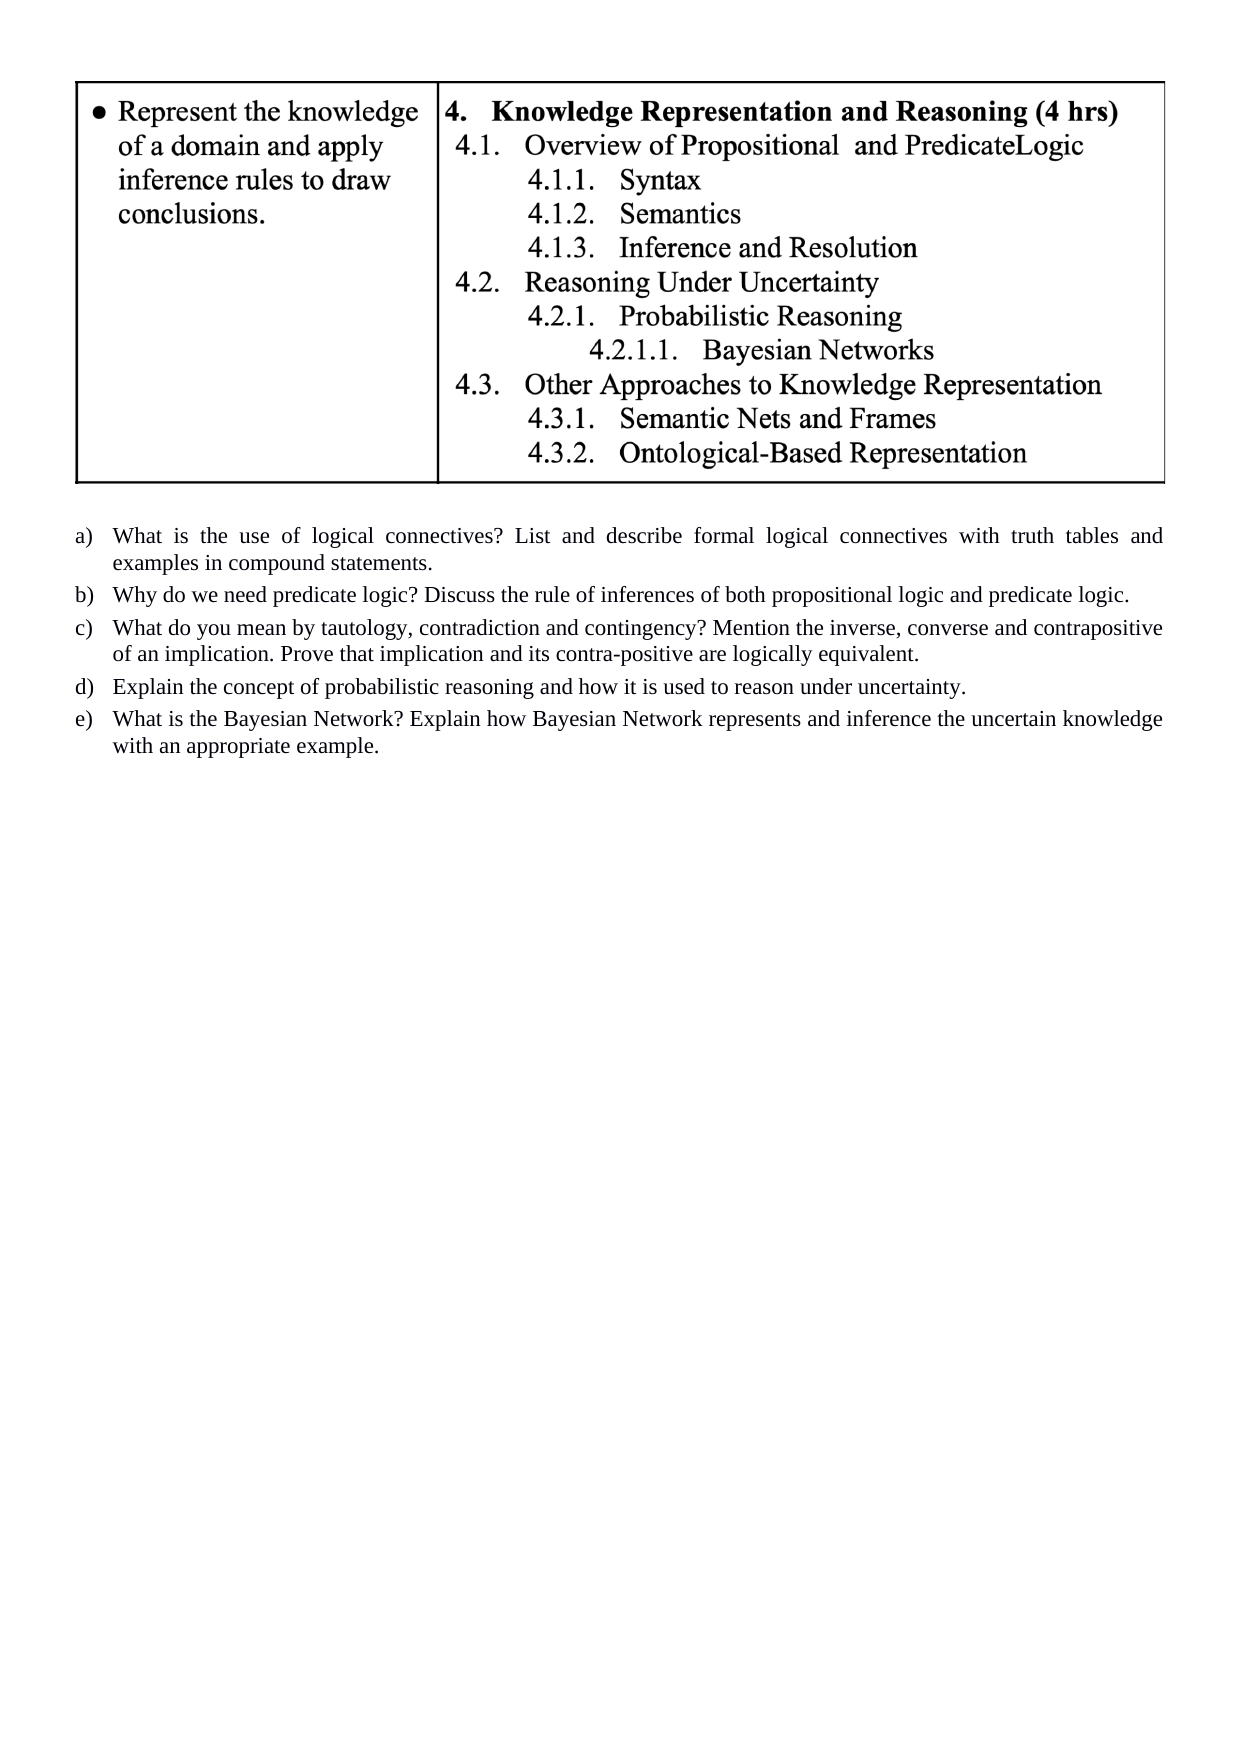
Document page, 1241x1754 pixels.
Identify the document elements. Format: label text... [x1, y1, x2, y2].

picture [75, 81, 1166, 484]
list Why do we need predicate logic? Discuss the rule of inferences of both propositional logic and predicate logic. [75, 581, 1165, 607]
list Explain the concept of probabilistic reasoning and how it is used to reason under uncertainty. [75, 673, 1165, 699]
list What is the Bayesian Network? Explain how Bayesian Network represents and inference the uncertain knowledge with an appropriate example. [75, 705, 1165, 758]
list What do you mean by tautology, contradiction and contingency? Mention the inverse, converse and contrapositive of an implication. Prove that implication and its contra-positive are logically equivalent. [75, 614, 1165, 666]
list What is the use of logical connectives? List and describe formal logical connectives with truth tables and examples in compound statements. [75, 522, 1165, 575]
